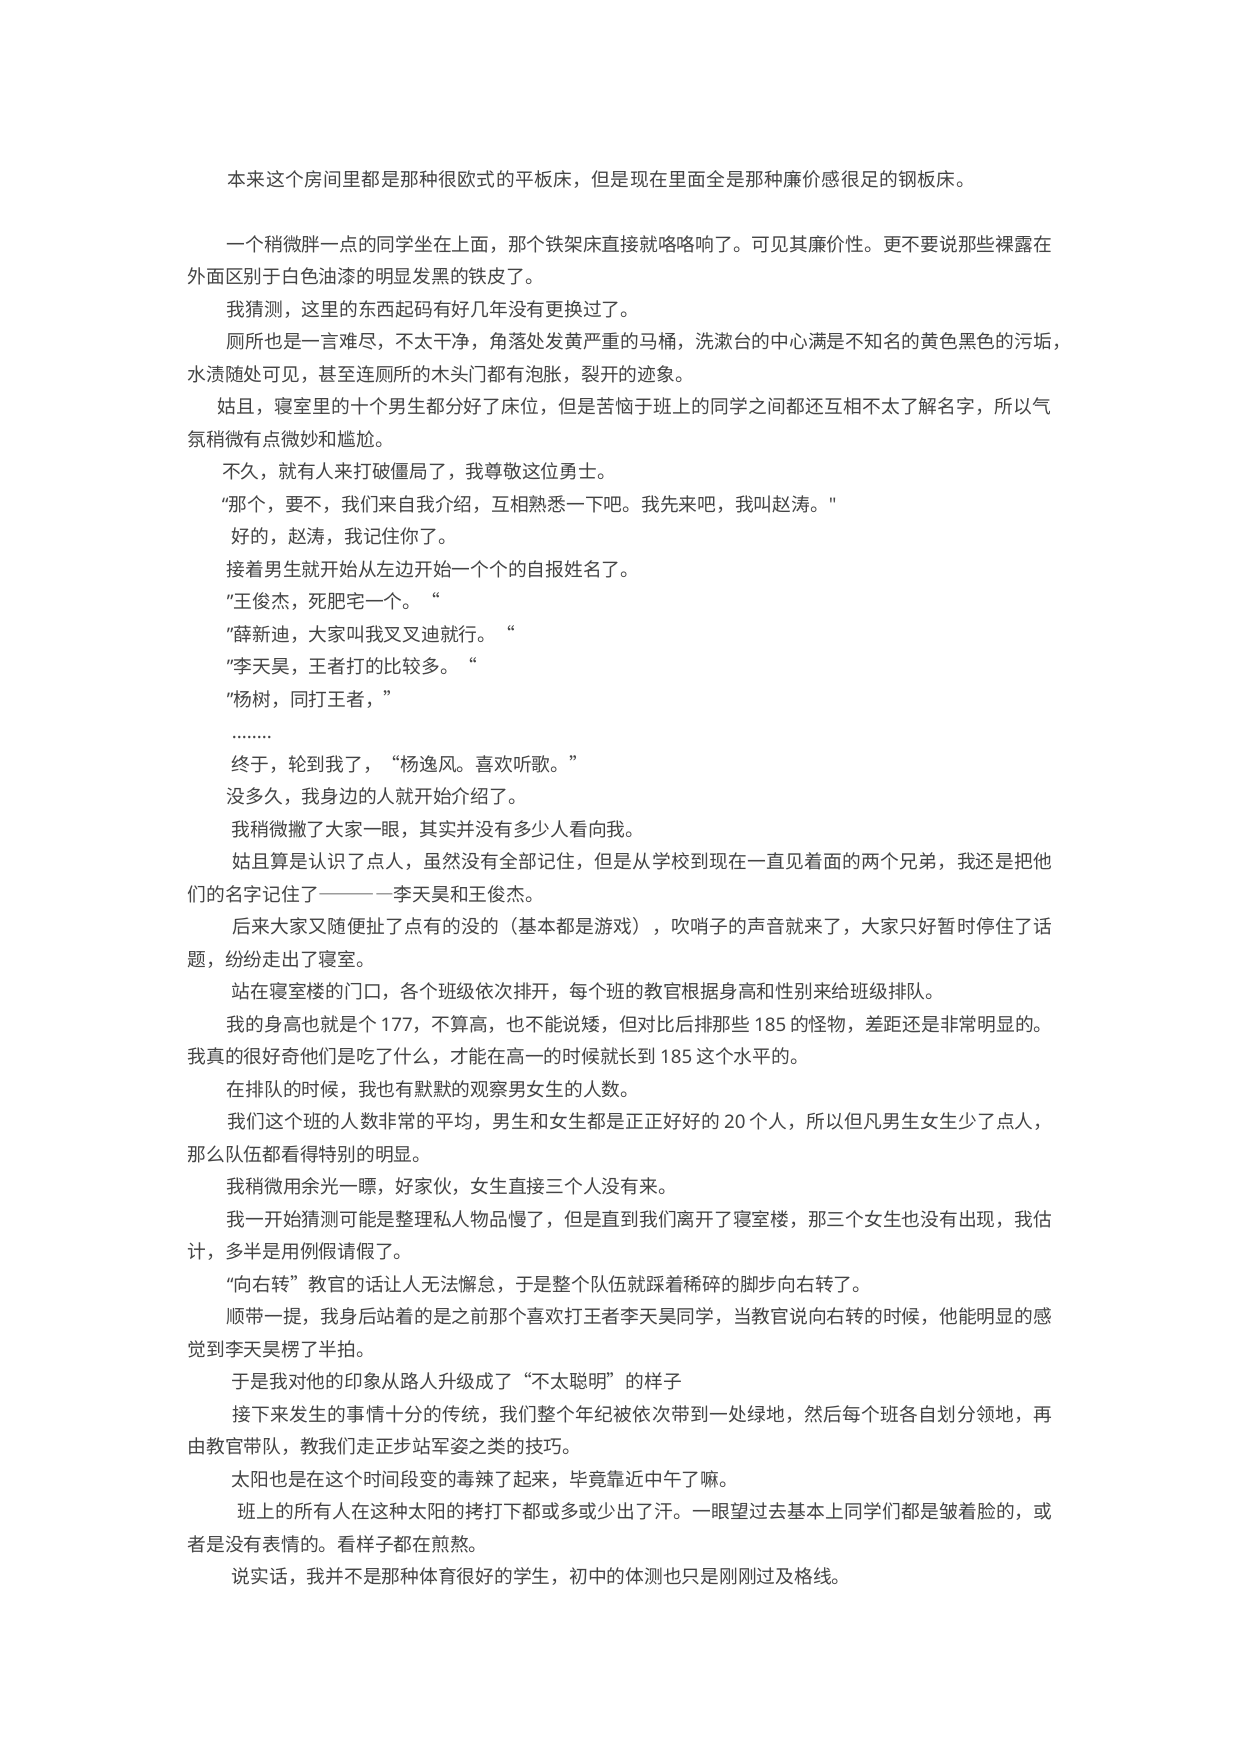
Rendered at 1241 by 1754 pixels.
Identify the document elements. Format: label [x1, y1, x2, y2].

text [187, 162, 1053, 1592]
